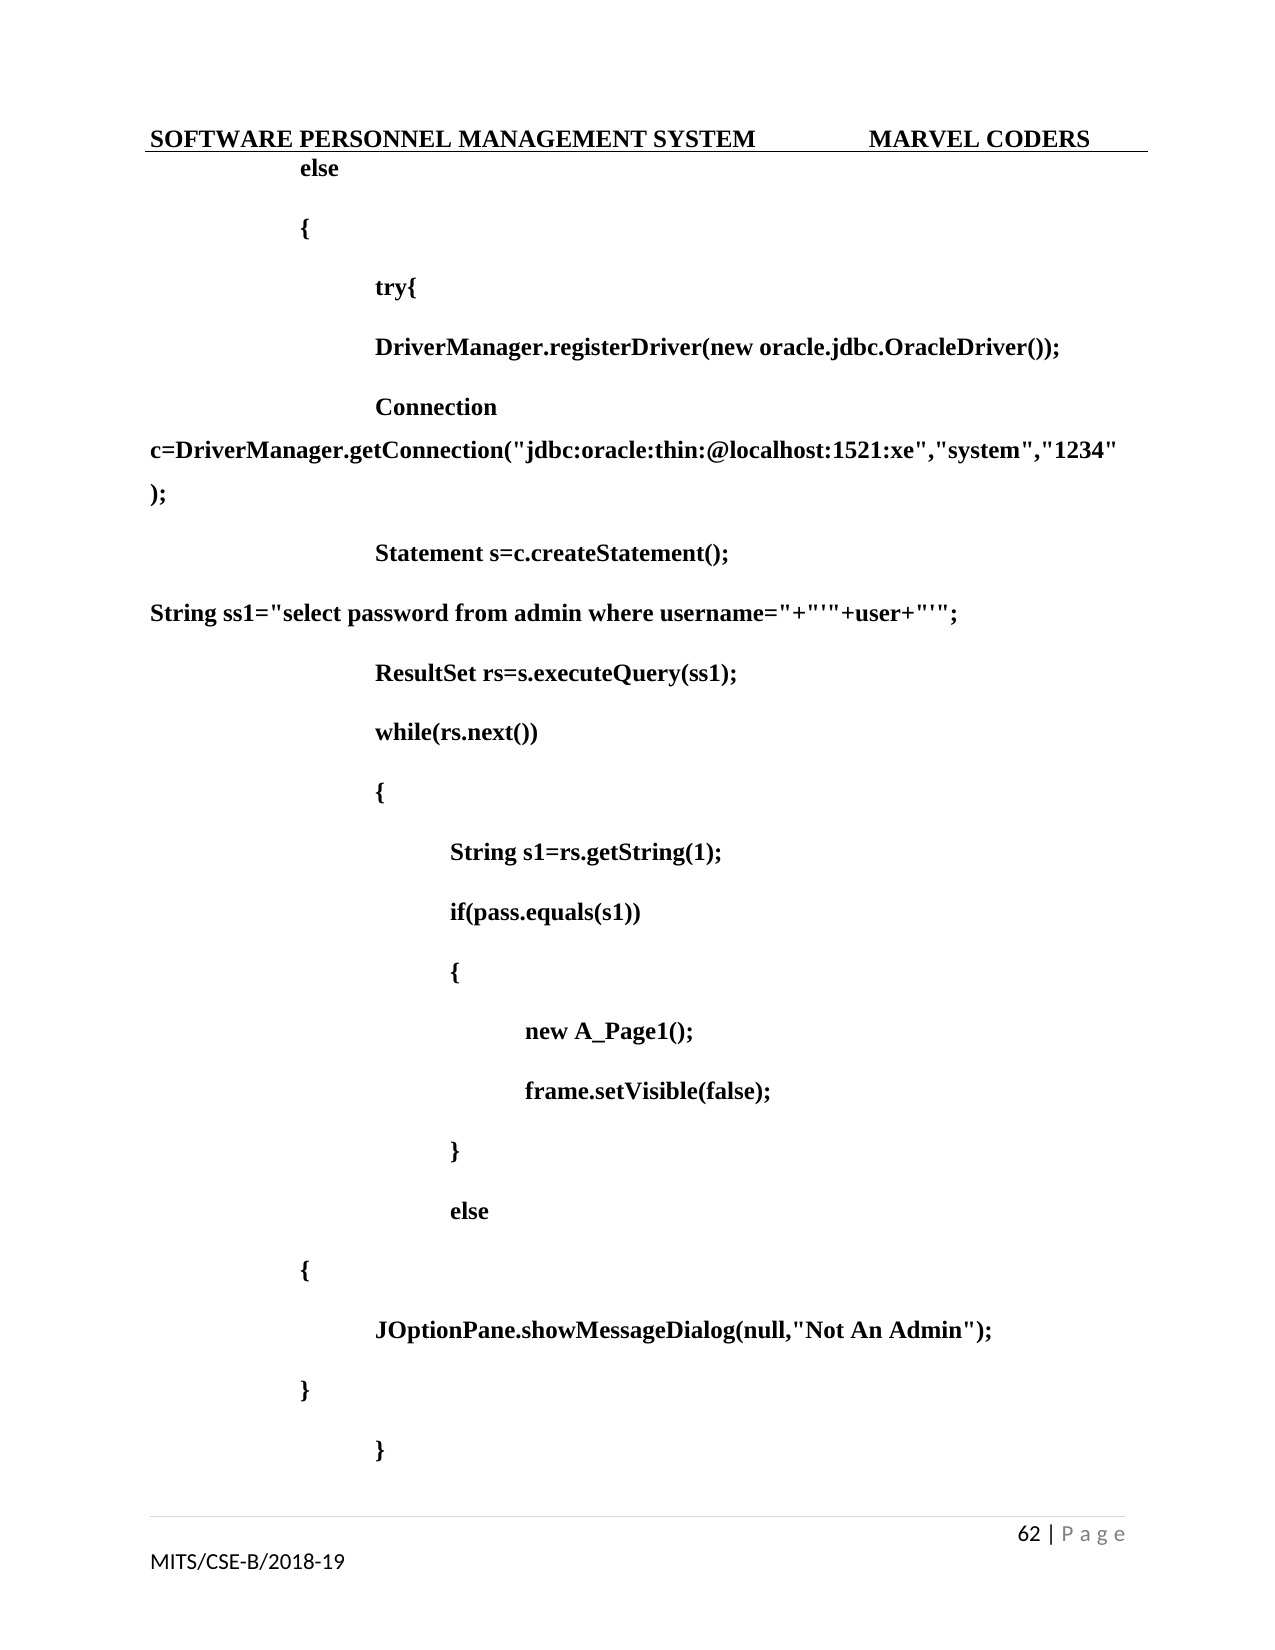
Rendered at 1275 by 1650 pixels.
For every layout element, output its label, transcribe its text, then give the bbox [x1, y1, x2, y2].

text try{ [150, 272, 1125, 301]
text new A_Page1(); [150, 1016, 1125, 1045]
text frame.setVisible(false); [150, 1076, 1125, 1105]
text String s1=rs.getString(1); [150, 837, 1125, 866]
text while(rs.next()) [150, 717, 1125, 746]
text Connection c=DriverManager.getConnection("jdbc:oracle:thin:@localhost:1521:xe","system","1234"); [150, 392, 1125, 507]
text { [150, 213, 1125, 241]
text DriverManager.registerDriver(new oracle.jdbc.OracleDriver()); [150, 332, 1125, 361]
text Statement s=c.createStatement(); [150, 538, 1125, 567]
text { [150, 957, 1125, 985]
text ResultSet rs=s.executeQuery(ss1); [150, 658, 1125, 686]
text if(pass.equals(s1)) [150, 897, 1125, 926]
text JOptionPane.showMessageDialog(null,"Not An Admin"); [150, 1315, 1125, 1344]
text { [150, 1256, 1125, 1284]
text else [150, 153, 1125, 182]
text else [150, 1196, 1125, 1224]
text } [150, 1375, 1125, 1404]
text String ss1="select password from admin where username="+"'"+user+"'"; [150, 598, 1125, 627]
text } [150, 1435, 1125, 1464]
text } [150, 1136, 1125, 1165]
text { [150, 777, 1125, 806]
